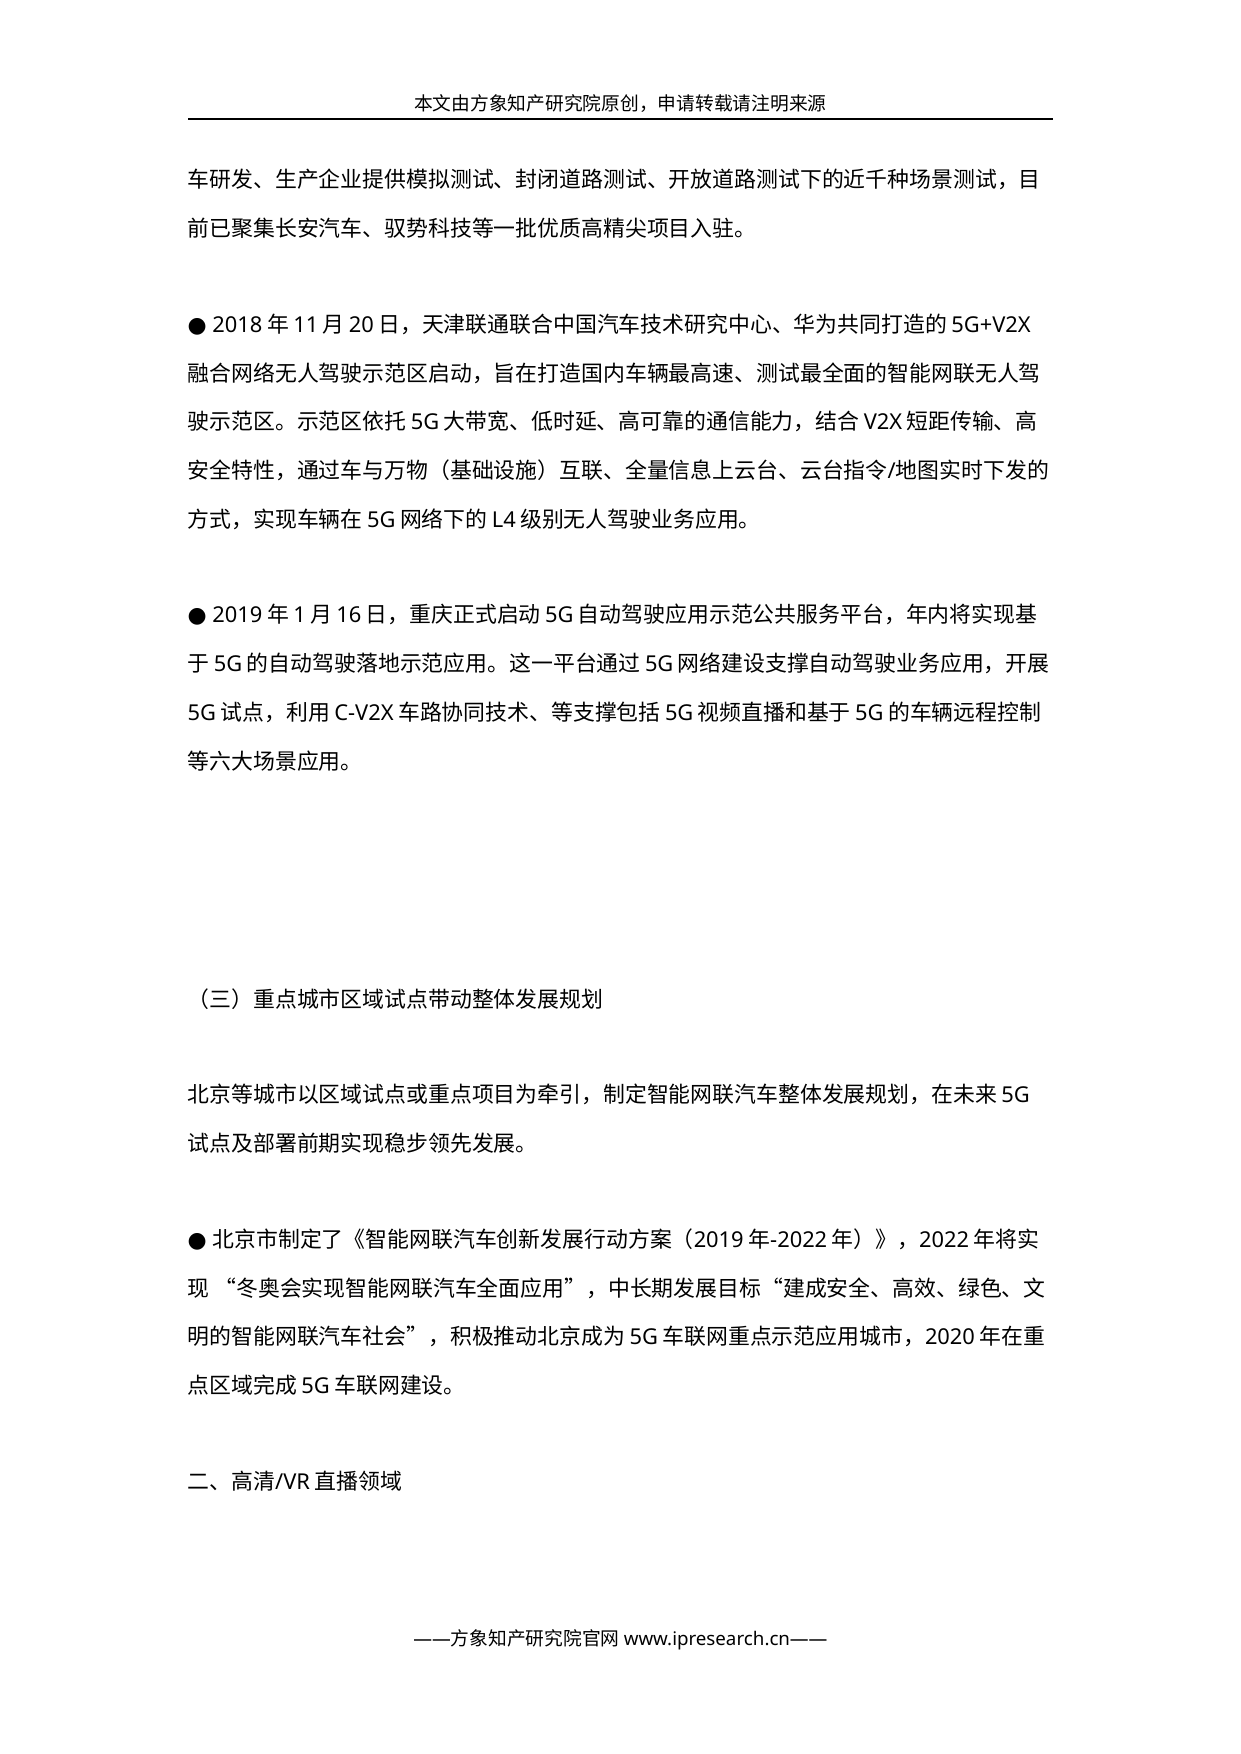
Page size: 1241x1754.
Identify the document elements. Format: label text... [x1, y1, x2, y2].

text ● 北京市制定了《智能网联汽车创新发展行动方案（2019年-2022年）》，2022年将实现 “冬奥会实现智能网联汽车全面应用”，中长期发展目标“建成安全、高效、绿色、文明的智能网联汽车社会”，积极推动北京成为5G车联网重点示范应用城市，2020年在重点区域完成5G车联网建设。 [187, 1222, 1053, 1400]
text 北京等城市以区域试点或重点项目为牵引，制定智能网联汽车整体发展规划，在未来5G试点及部署前期实现稳步领先发展。 [187, 1077, 1053, 1158]
text 二、高清/VR直播领域 [187, 1463, 1053, 1496]
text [187, 162, 1053, 243]
text ● 2018年11月20日，天津联通联合中国汽车技术研究中心、华为共同打造的5G+V2X融合网络无人驾驶示范区启动，旨在打造国内车辆最高速、测试最全面的智能网联无人驾驶示范区。示范区依托5G大带宽、低时延、高可靠的通信能力，结合V2X短距传输、高安全特性，通过车与万物（基础设施）互联、全量信息上云台、云台指令/地图实时下发的方式，实现车辆在5G网络下的L4级别无人驾驶业务应用。 [187, 306, 1053, 534]
text ● 2019年1月16日，重庆正式启动5G自动驾驶应用示范公共服务平台，年内将实现基于5G的自动驾驶落地示范应用。这一平台通过5G网络建设支撑自动驾驶业务应用，开展5G试点，利用C-V2X车路协同技术、等支撑包括5G视频直播和基于5G的车辆远程控制等六大场景应用。 [187, 597, 1053, 776]
text （三）重点城市区域试点带动整体发展规划 [187, 981, 1053, 1014]
